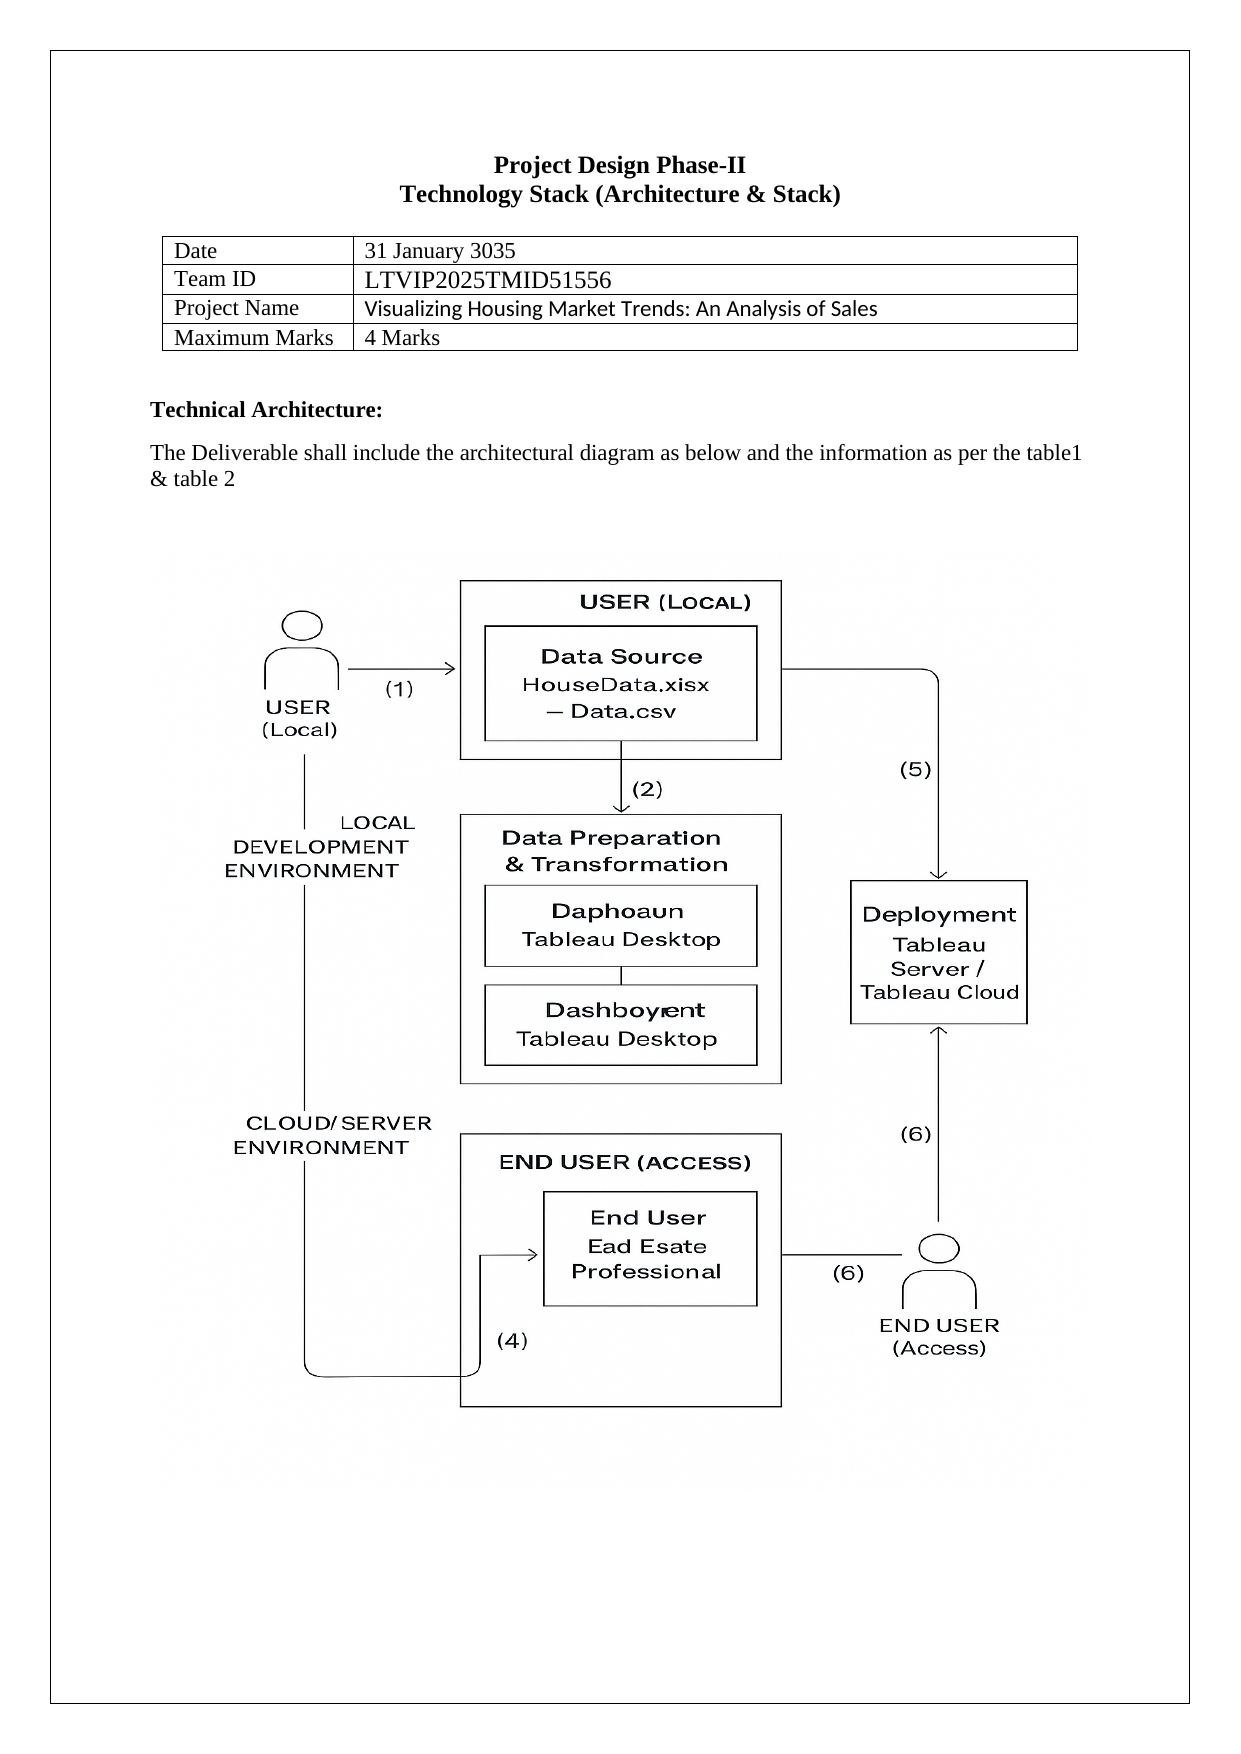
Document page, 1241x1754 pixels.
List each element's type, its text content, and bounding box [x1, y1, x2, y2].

text The Deliverable shall include the architectural diagram as below and the information as per the table1 & table 2 [150, 439, 1090, 492]
text Technical Architecture: [150, 396, 1090, 422]
table_cell Visualizing Housing Market Trends: An Analysis of Sales [354, 295, 1077, 322]
table_header Date [163, 237, 353, 264]
table_cell LTVIP2025TMID51556 [354, 265, 1077, 293]
table_cell Maximum Marks [163, 324, 353, 350]
text Project Design Phase-II [150, 150, 1090, 179]
table_cell Team ID [163, 265, 353, 293]
picture [150, 551, 1091, 1490]
table_cell 4 Marks [354, 324, 1077, 350]
table_cell Project Name [163, 295, 353, 322]
text Technology Stack (Architecture & Stack) [150, 179, 1090, 207]
table_header 31 January 3035 [354, 237, 1077, 264]
